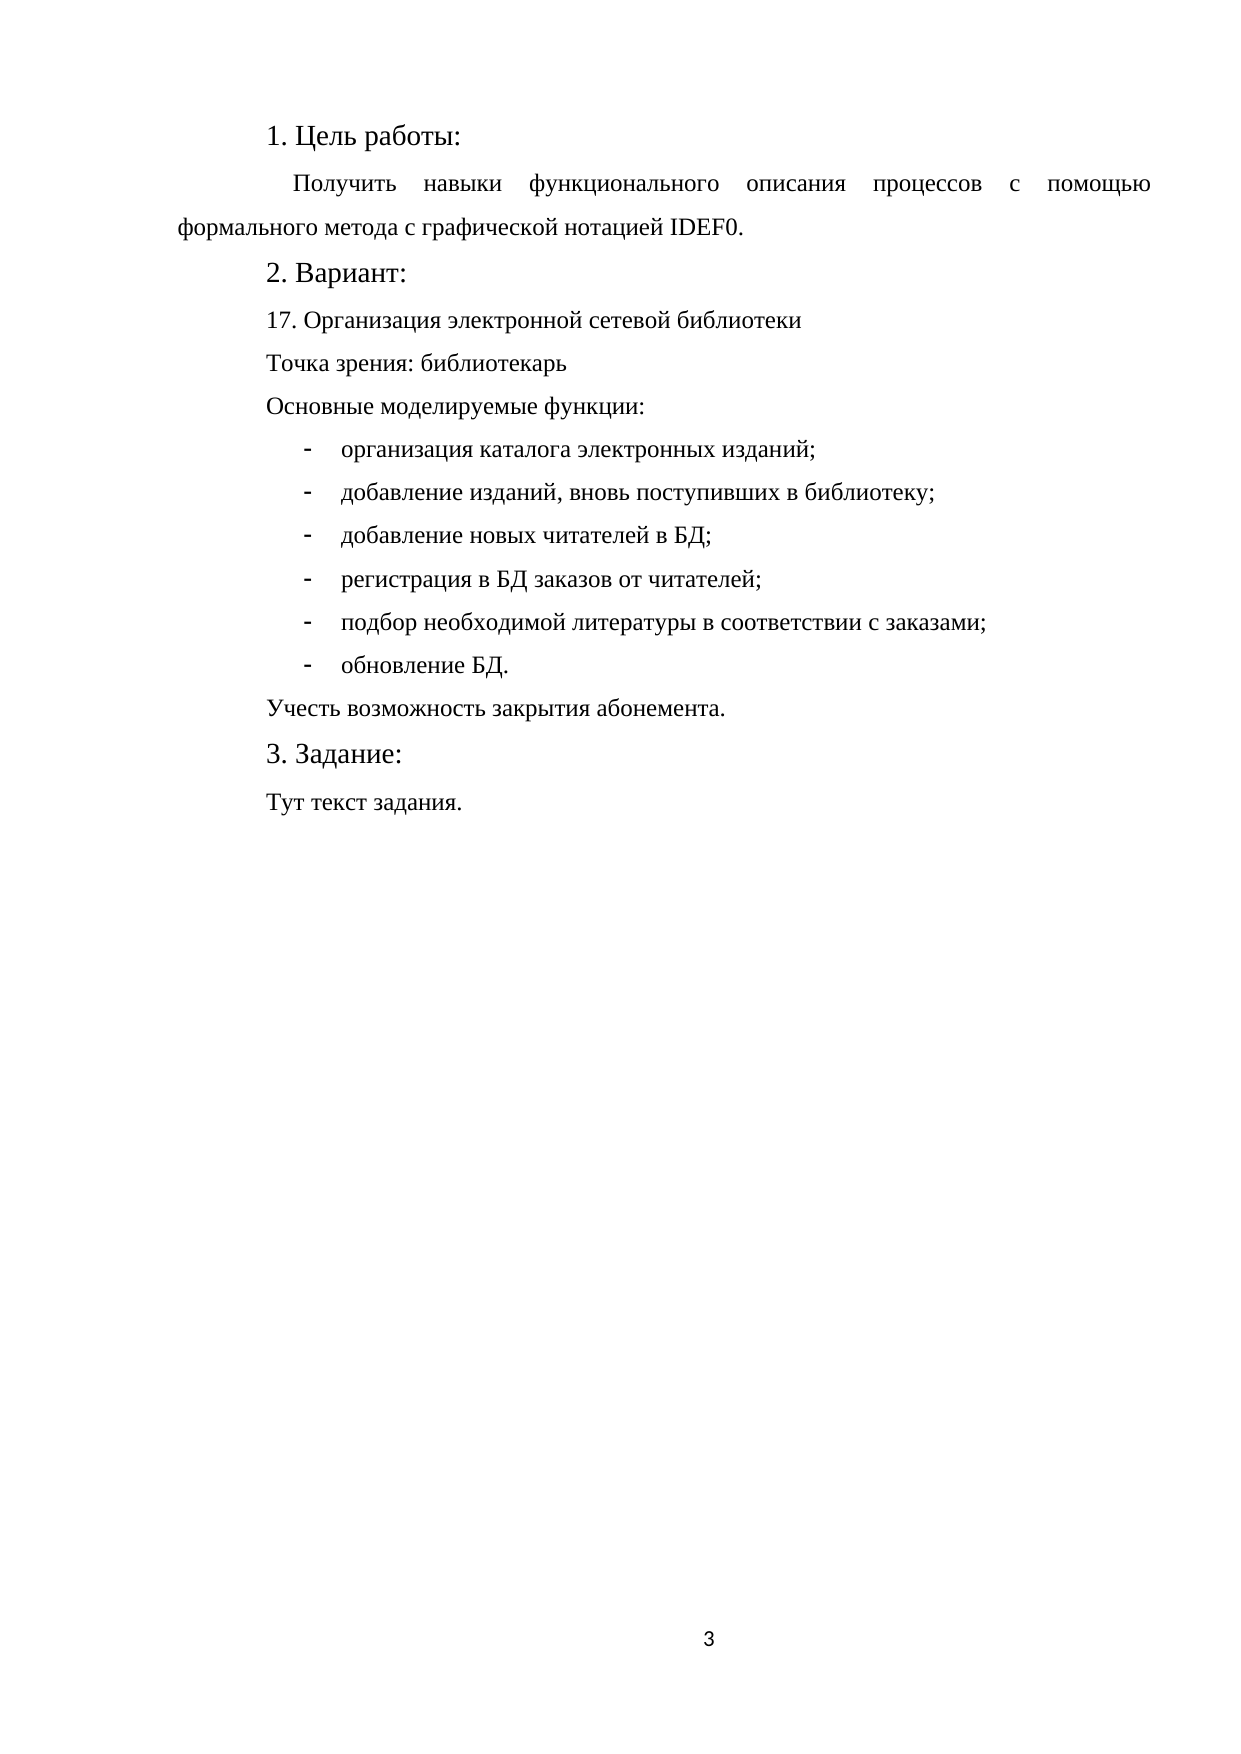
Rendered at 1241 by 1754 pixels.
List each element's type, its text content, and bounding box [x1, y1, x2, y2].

text Тут текст задания. [177, 787, 1152, 815]
text Учесть возможность закрытия абонемента. [177, 693, 1152, 722]
text 17. Организация электронной сетевой библиотеки [177, 305, 1152, 334]
text Точка зрения: библиотекарь [177, 348, 1152, 377]
list организация каталога электронных изданий; [303, 434, 1152, 463]
list подбор необходимой литературы в соответствии с заказами; [303, 607, 1152, 636]
subtitle 2. Вариант: [177, 255, 1152, 288]
list добавление изданий, вновь поступивших в библиотеку; [303, 477, 1152, 506]
list обновление БД. [303, 650, 1152, 679]
list добавление новых читателей в БД; [303, 521, 1152, 549]
subtitle 3. Задание: [177, 736, 1152, 770]
text Основные моделируемые функции: [177, 391, 1152, 420]
text Получить навыки функционального описания процессов с помощью формального метода с графической нотацией IDEF0. [177, 168, 1152, 240]
list регистрация в БД заказов от читателей; [303, 564, 1152, 592]
subtitle 1. Цель работы: [177, 118, 1152, 152]
